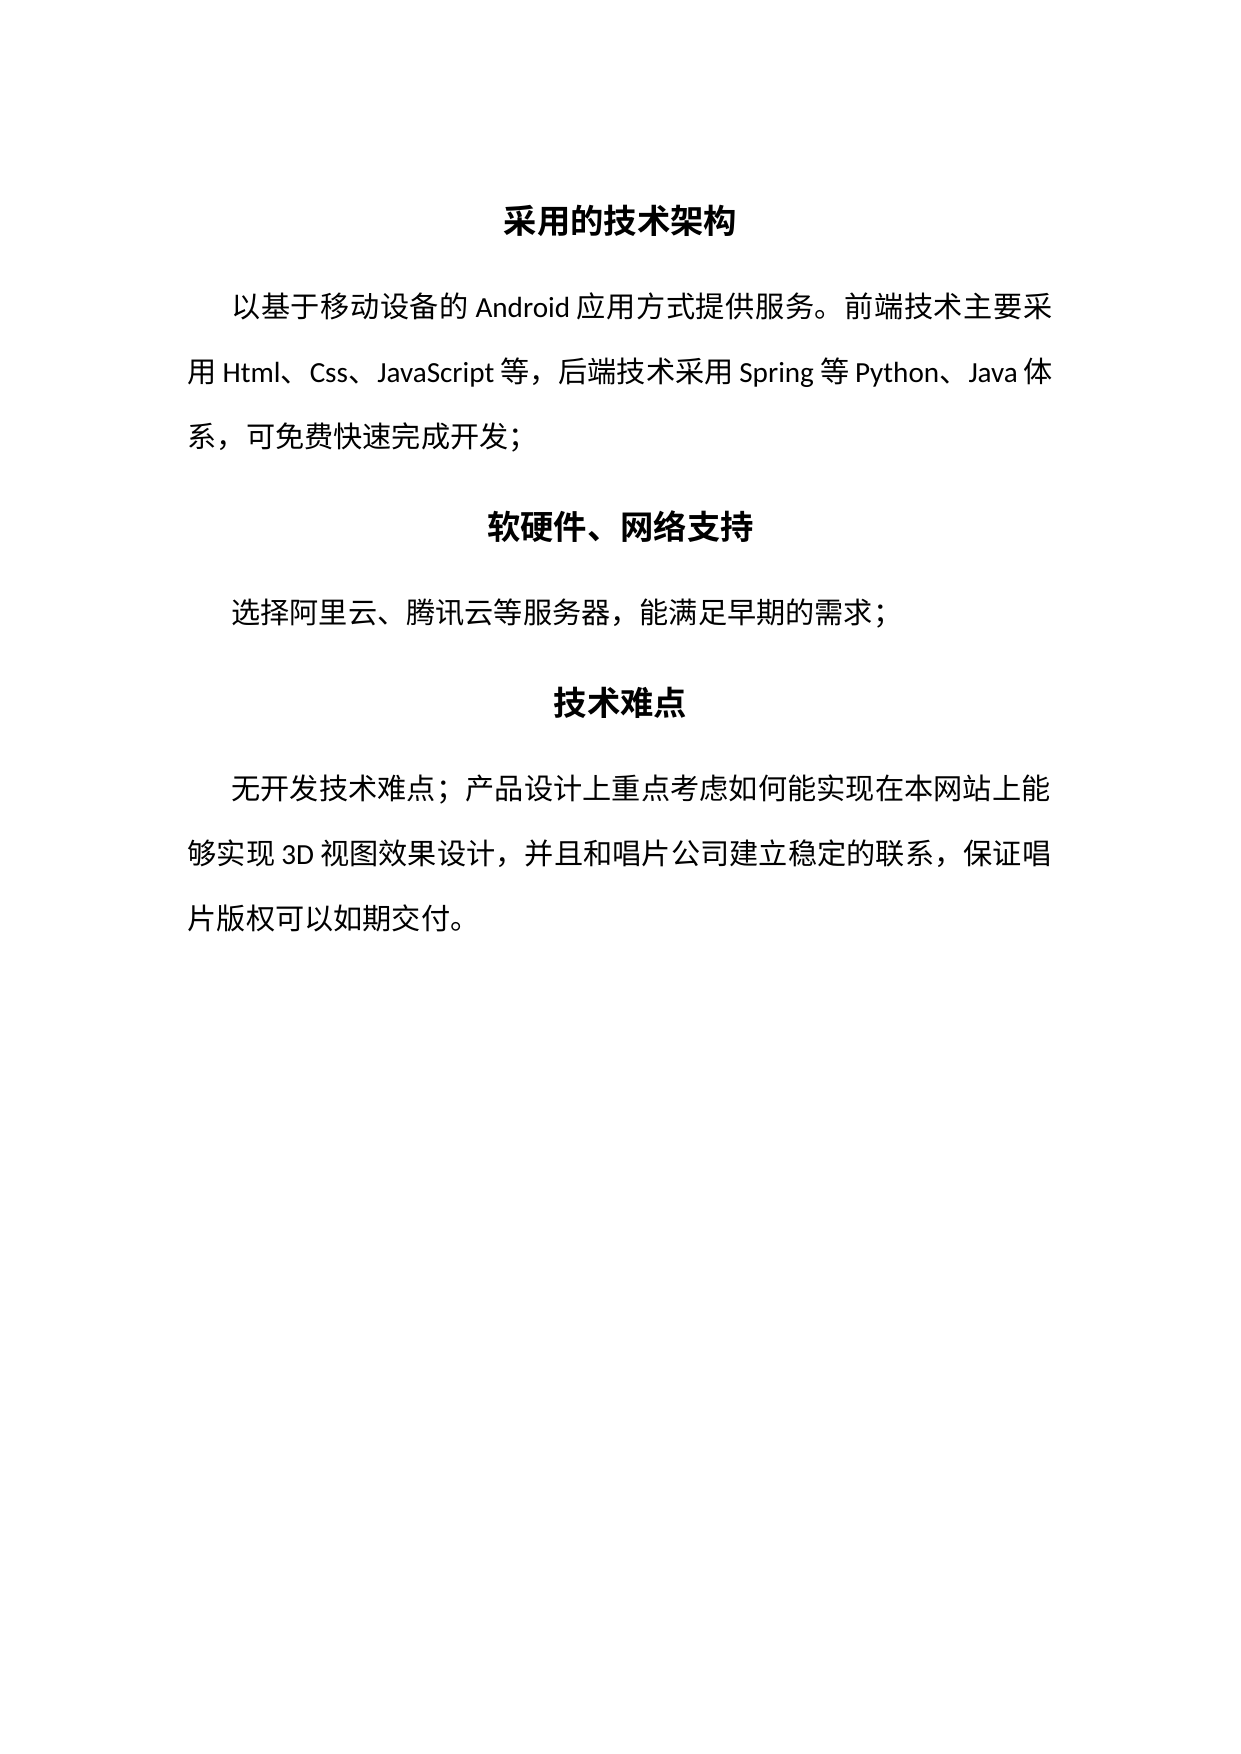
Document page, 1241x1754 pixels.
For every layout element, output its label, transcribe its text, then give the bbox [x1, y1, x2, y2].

text 选择阿里云、腾讯云等服务器，能满足早期的需求； [187, 578, 1053, 643]
text 以基于移动设备的Android应用方式提供服务。前端技术主要采用Html、Css、JavaScript等，后端技术采用Spring等Python、Java体系，可免费快速完成开发； [187, 273, 1053, 468]
subtitle 软硬件、网络支持 [187, 493, 1053, 558]
subtitle 技术难点 [187, 668, 1053, 733]
subtitle 采用的技术架构 [187, 187, 1053, 252]
text 无开发技术难点；产品设计上重点考虑如何能实现在本网站上能够实现3D视图效果设计，并且和唱片公司建立稳定的联系，保证唱片版权可以如期交付。 [187, 754, 1053, 949]
